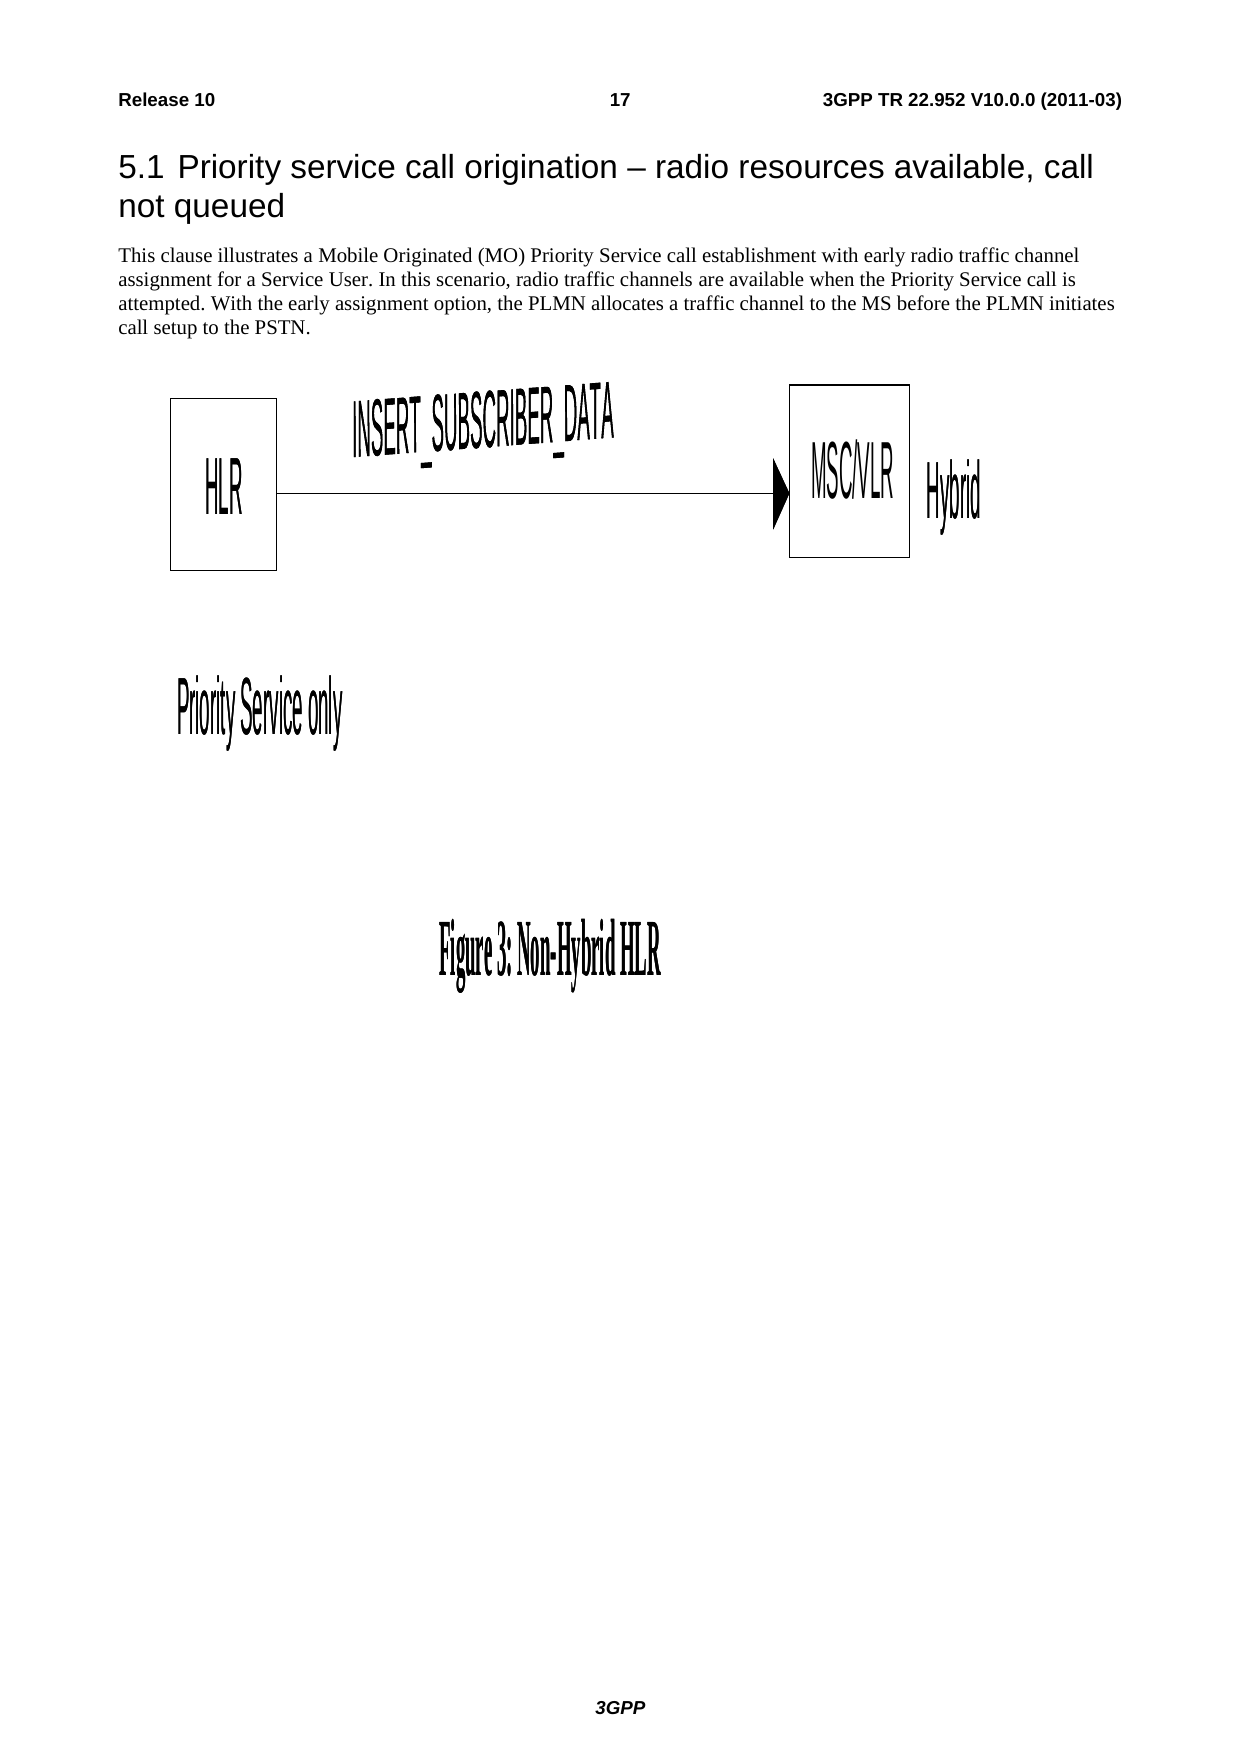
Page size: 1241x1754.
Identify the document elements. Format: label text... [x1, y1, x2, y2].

subtitle 5.1 Priority service call origination – radio resources available, call not queued [118, 147, 1122, 224]
text This clause illustrates a Mobile Originated (MO) Priority Service call establishment with early radio traffic channel assignment for a Service User. In this scenario, radio traffic channels are available when the Priority Service call is attempted. With the early assignment option, the PLMN allocates a traffic channel to the MS before the PLMN initiates call setup to the PSTN. [118, 243, 1122, 339]
